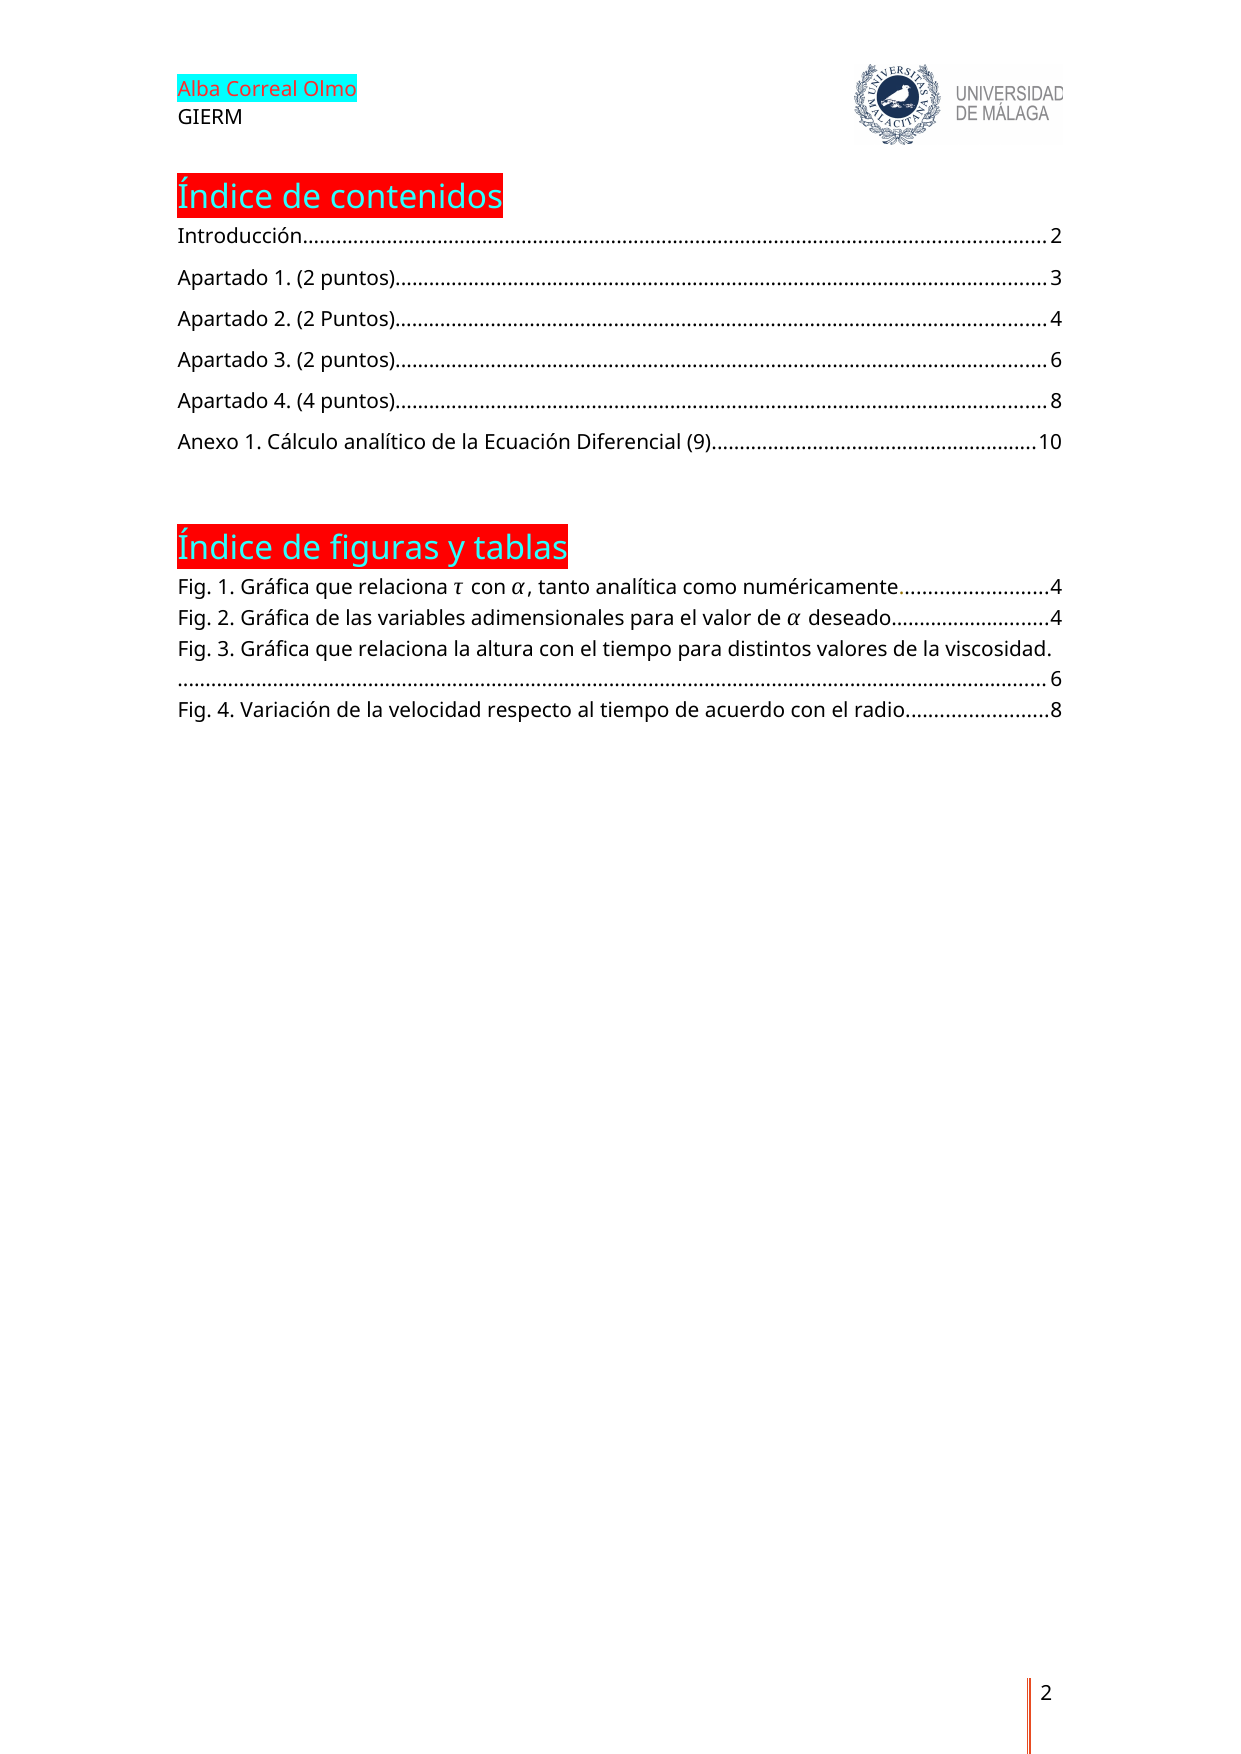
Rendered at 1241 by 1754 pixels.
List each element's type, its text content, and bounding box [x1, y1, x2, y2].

text Fig. 4. Variación de la velocidad respecto al tiempo de acuerdo con el radio. 8 [177, 695, 1063, 723]
text Fig. 3. Gráfica que relaciona la altura con el tiempo para distintos valores de la viscosidad. 6 [177, 634, 1063, 693]
text Fig. 2. Gráfica de las variables adimensionales para el valor de deseado. 4 [177, 603, 1063, 631]
picture [854, 64, 1063, 145]
text Fig. 1. Gráfica que relaciona con , tanto analítica como numéricamente. 4 [177, 572, 1063, 601]
subtitle Índice de figuras y tablas [177, 523, 1063, 569]
